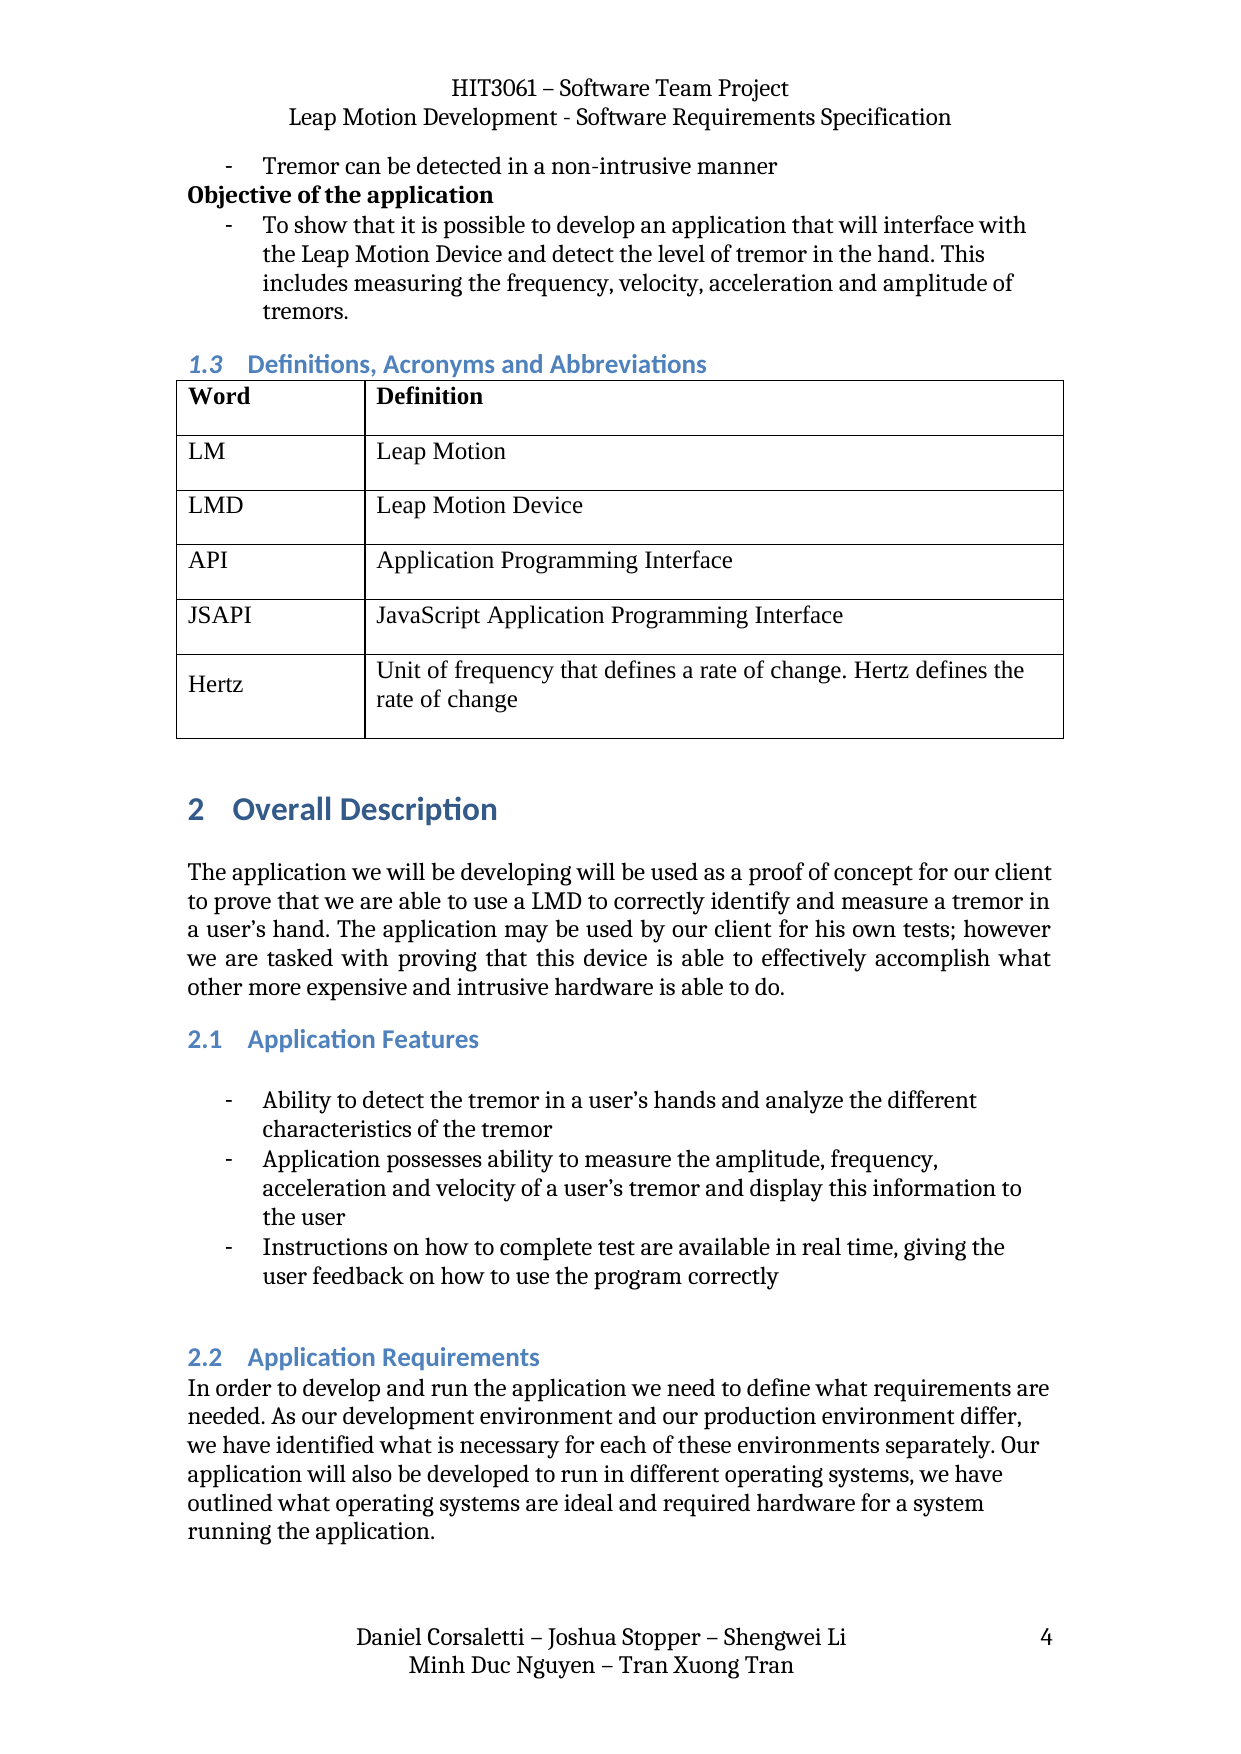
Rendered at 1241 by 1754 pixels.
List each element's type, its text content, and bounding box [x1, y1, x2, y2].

text The application we will be developing will be used as a proof of concept for our client to prove that we are able to use a LMD to correctly identify and measure a tremor in a user’s hand. The application may be used by our client for his own tests; however we are tasked with proving that this device is able to effectively accomplish what other more expensive and intrusive hardware is able to do. [187, 858, 1053, 1002]
table_cell LM [177, 436, 364, 489]
list Application possesses ability to measure the amplitude, frequency, acceleration and velocity of a user’s tremor and display this information to the user [225, 1143, 1053, 1232]
table_cell LMD [177, 491, 364, 544]
subtitle Overall Description [187, 788, 1053, 829]
list Ability to detect the tremor in a user’s hands and analyze the different characteristics of the tremor [225, 1084, 1053, 1143]
table_cell JSAPI [177, 600, 364, 654]
text Objective of the application [187, 181, 1053, 209]
table_cell Application Programming Interface [366, 545, 1063, 599]
table_cell Leap Motion [366, 436, 1063, 489]
text In order to develop and run the application we need to define what requirements are needed. As our development environment and our production environment differ, we have identified what is necessary for each of these environments separately. Our application will also be developed to run in different operating systems, we have outlined what operating systems are ideal and required hardware for a system running the application. [187, 1373, 1053, 1546]
table_cell JavaScript Application Programming Interface [366, 600, 1063, 654]
subtitle Application Features [187, 1022, 1053, 1056]
list Tremor can be detected in a non-intrusive manner [225, 150, 1053, 181]
list To show that it is possible to develop an application that will interface with the Leap Motion Device and detect the level of tremor in the hand. This includes measuring the frequency, velocity, acceleration and amplitude of tremors. [225, 209, 1053, 326]
table_cell API [177, 545, 364, 599]
table_cell Unit of frequency that defines a rate of change. Hertz defines the rate of change [366, 655, 1063, 737]
table_cell Hertz [177, 655, 364, 737]
table_cell Leap Motion Device [366, 491, 1063, 544]
table_header Definition [366, 381, 1063, 435]
list Instructions on how to complete test are available in real time, giving the user feedback on how to use the program correctly [225, 1232, 1053, 1291]
subtitle Application Requirements [187, 1340, 1053, 1373]
table_header Word [177, 381, 364, 435]
subtitle Definitions, Acronyms and Abbreviations [187, 347, 1053, 380]
